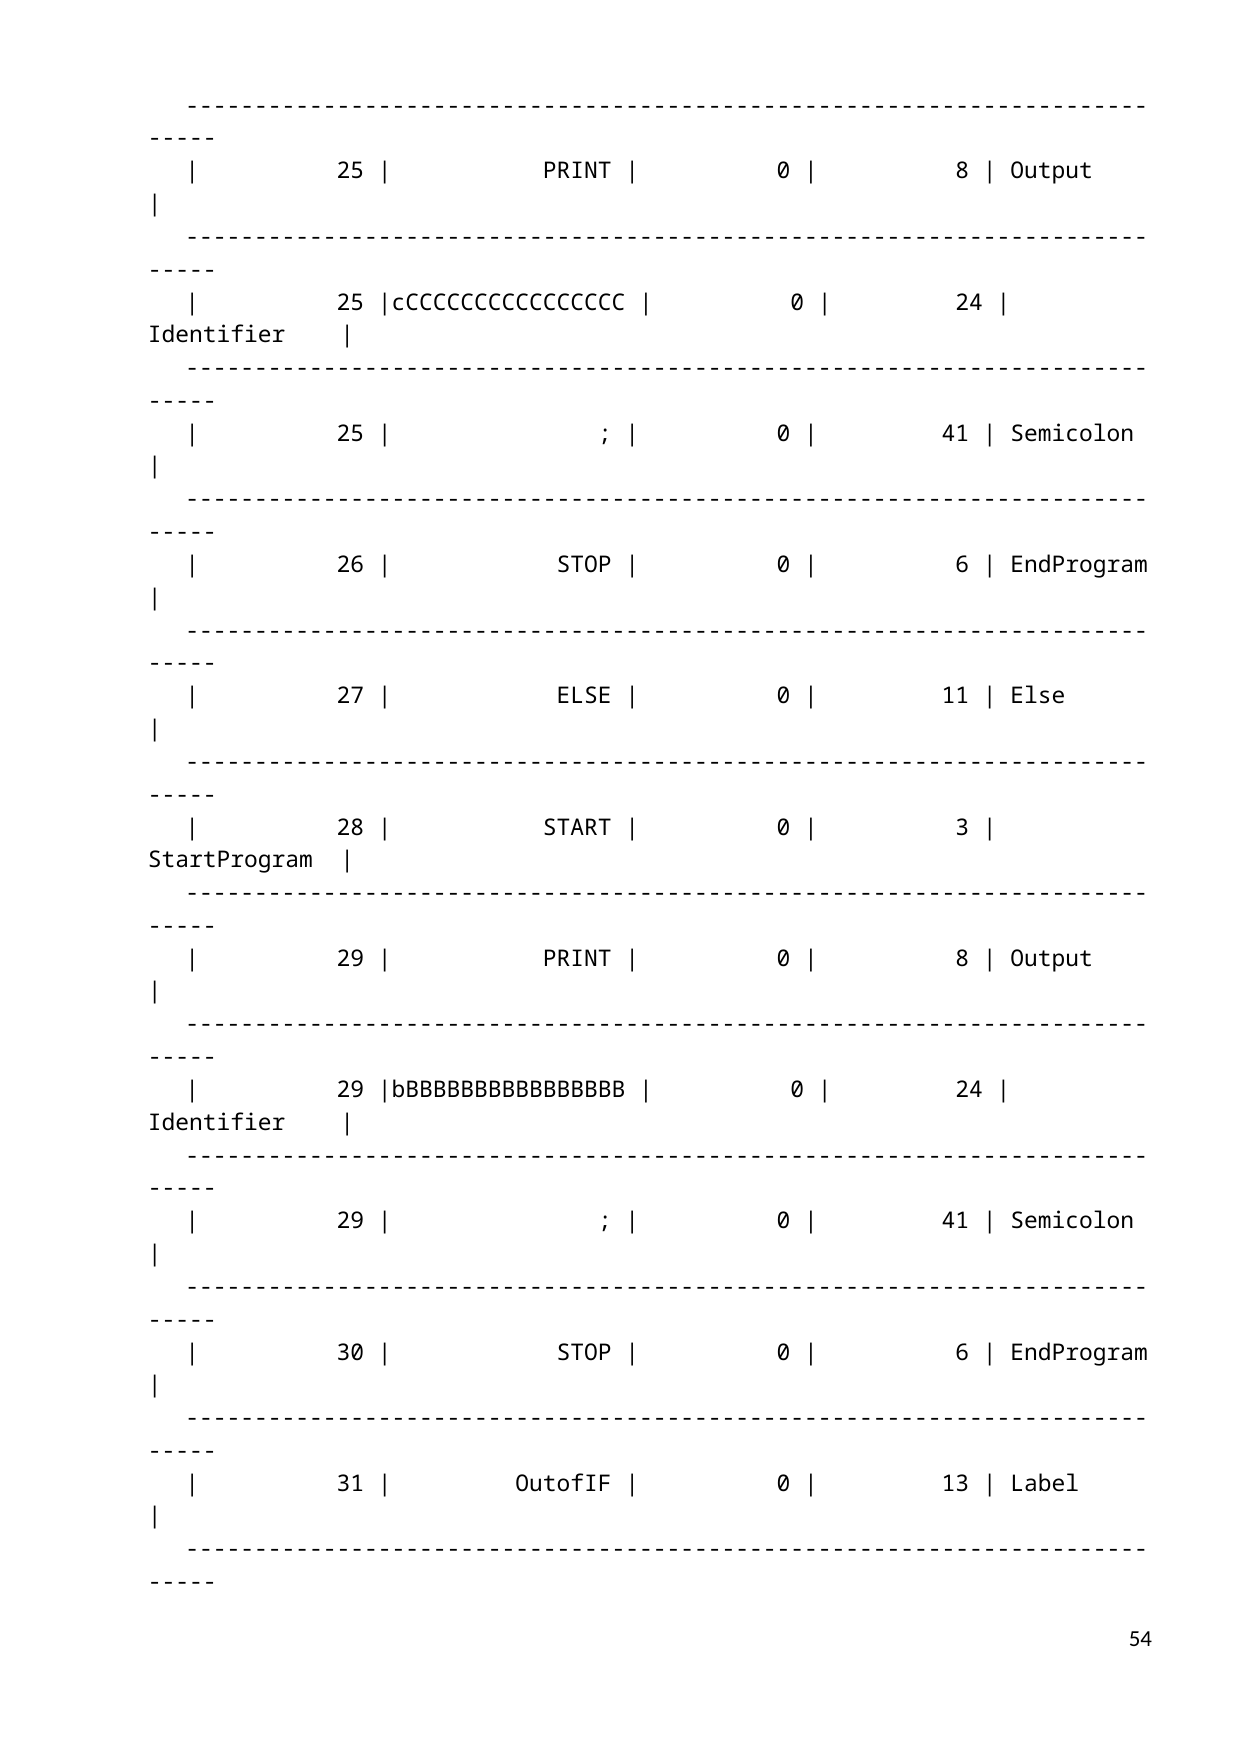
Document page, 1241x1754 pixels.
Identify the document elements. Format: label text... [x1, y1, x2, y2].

text | 26 | STOP | 0 | 6 | EndProgram | [148, 548, 1152, 612]
text | 30 | STOP | 0 | 6 | EndProgram | [148, 1335, 1152, 1399]
text --------------------------------------------------------------------------- [148, 613, 1152, 678]
text | 25 | PRINT | 0 | 8 | Output | [148, 154, 1152, 218]
text | 29 |bBBBBBBBBBBBBBBBB | 0 | 24 | Identifier | [148, 1073, 1152, 1137]
text --------------------------------------------------------------------------- [148, 351, 1152, 415]
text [148, 220, 1152, 284]
text | 29 | ; | 0 | 41 | Semicolon | [148, 1204, 1152, 1268]
text --------------------------------------------------------------------------- [148, 876, 1152, 940]
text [148, 1401, 1152, 1465]
text --------------------------------------------------------------------------- [148, 482, 1152, 546]
text | 27 | ELSE | 0 | 11 | Else | [148, 679, 1152, 743]
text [148, 88, 1152, 153]
text | 29 | PRINT | 0 | 8 | Output | [148, 942, 1152, 1006]
text | 31 | OutofIF | 0 | 13 | Label | [148, 1467, 1152, 1531]
text --------------------------------------------------------------------------- [148, 1007, 1152, 1071]
text | 28 | START | 0 | 3 | StartProgram | [148, 810, 1152, 874]
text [148, 1532, 1152, 1596]
text --------------------------------------------------------------------------- [148, 1138, 1152, 1203]
text | 25 |cCCCCCCCCCCCCCCCC | 0 | 24 | Identifier | [148, 285, 1152, 349]
text | 25 | ; | 0 | 41 | Semicolon | [148, 417, 1152, 481]
text --------------------------------------------------------------------------- [148, 745, 1152, 809]
text --------------------------------------------------------------------------- [148, 1270, 1152, 1334]
